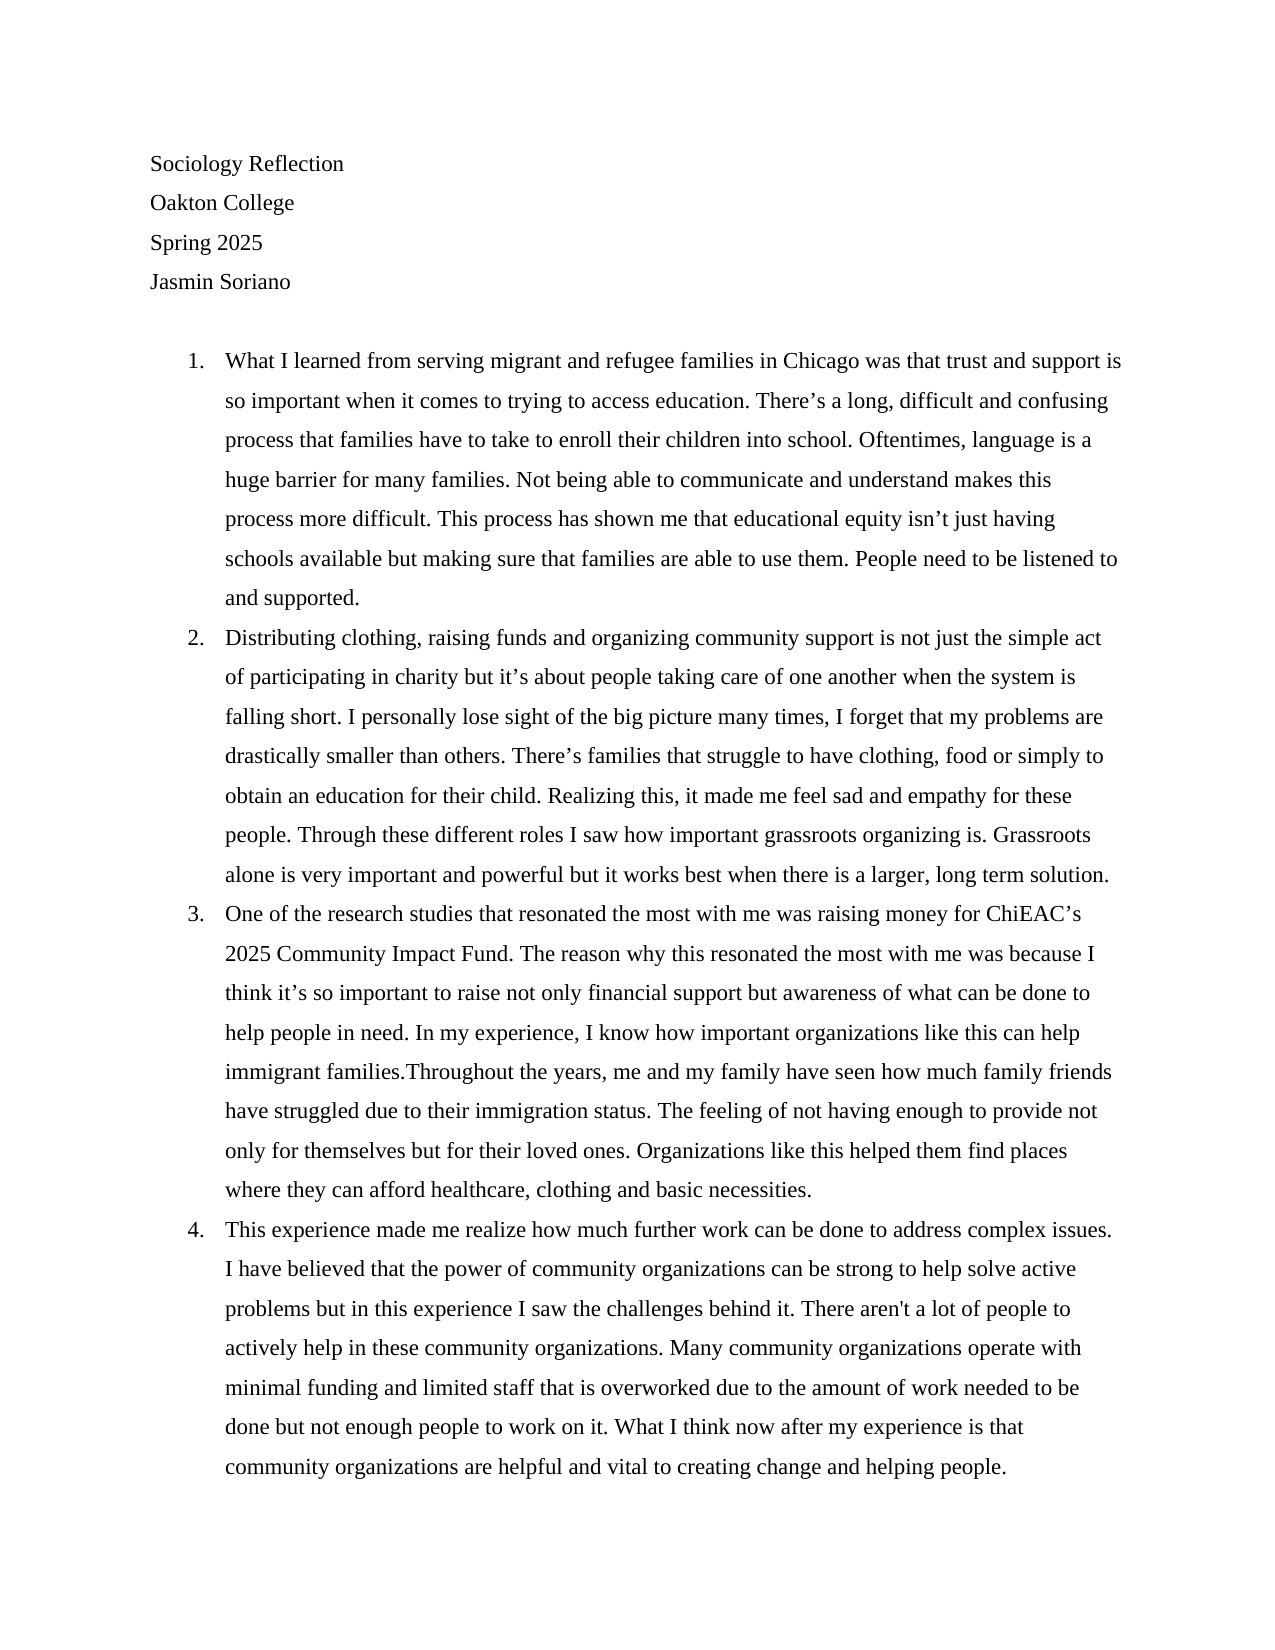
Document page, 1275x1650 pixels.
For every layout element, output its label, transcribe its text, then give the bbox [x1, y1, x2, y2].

list Distributing clothing, raising funds and organizing community support is not just the simple act of participating in charity but it’s about people taking care of one another when the system is falling short. I personally lose sight of the big picture many times, I forget that my problems are drastically smaller than others. There’s families that struggle to have clothing, food or simply to obtain an education for their child. Realizing this, it made me feel sad and empathy for these people. Through these different roles I saw how important grassroots organizing is. Grassroots alone is very important and powerful but it works best when there is a larger, long term solution. [187, 624, 1125, 887]
list One of the research studies that resonated the most with me was raising money for ChiEAC’s 2025 Community Impact Fund. The reason why this resonated the most with me was because I think it’s so important to raise not only financial support but awareness of what can be done to help people in need. In my experience, I know how important organizations like this can help immigrant families.Throughout the years, me and my family have seen how much family friends have struggled due to their immigration status. The feeling of not having enough to provide not only for themselves but for their loved ones. Organizations like this helped them find places where they can afford healthcare, clothing and basic necessities. [187, 900, 1125, 1203]
text Oakton College [150, 189, 1125, 216]
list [187, 1216, 1125, 1479]
text Spring 2025 [150, 229, 1125, 255]
list What I learned from serving migrant and refugee families in Chicago was that trust and support is so important when it comes to trying to access education. There’s a long, difficult and confusing process that families have to take to enroll their children into school. Oftentimes, language is a huge barrier for many families. Not being able to communicate and understand makes this process more difficult. This process has shown me that educational equity isn’t just having schools available but making sure that families are able to use them. People need to be listened to and supported. [187, 347, 1125, 611]
text Jasmin Soriano [150, 268, 1125, 295]
text Sociology Reflection [150, 150, 1125, 176]
